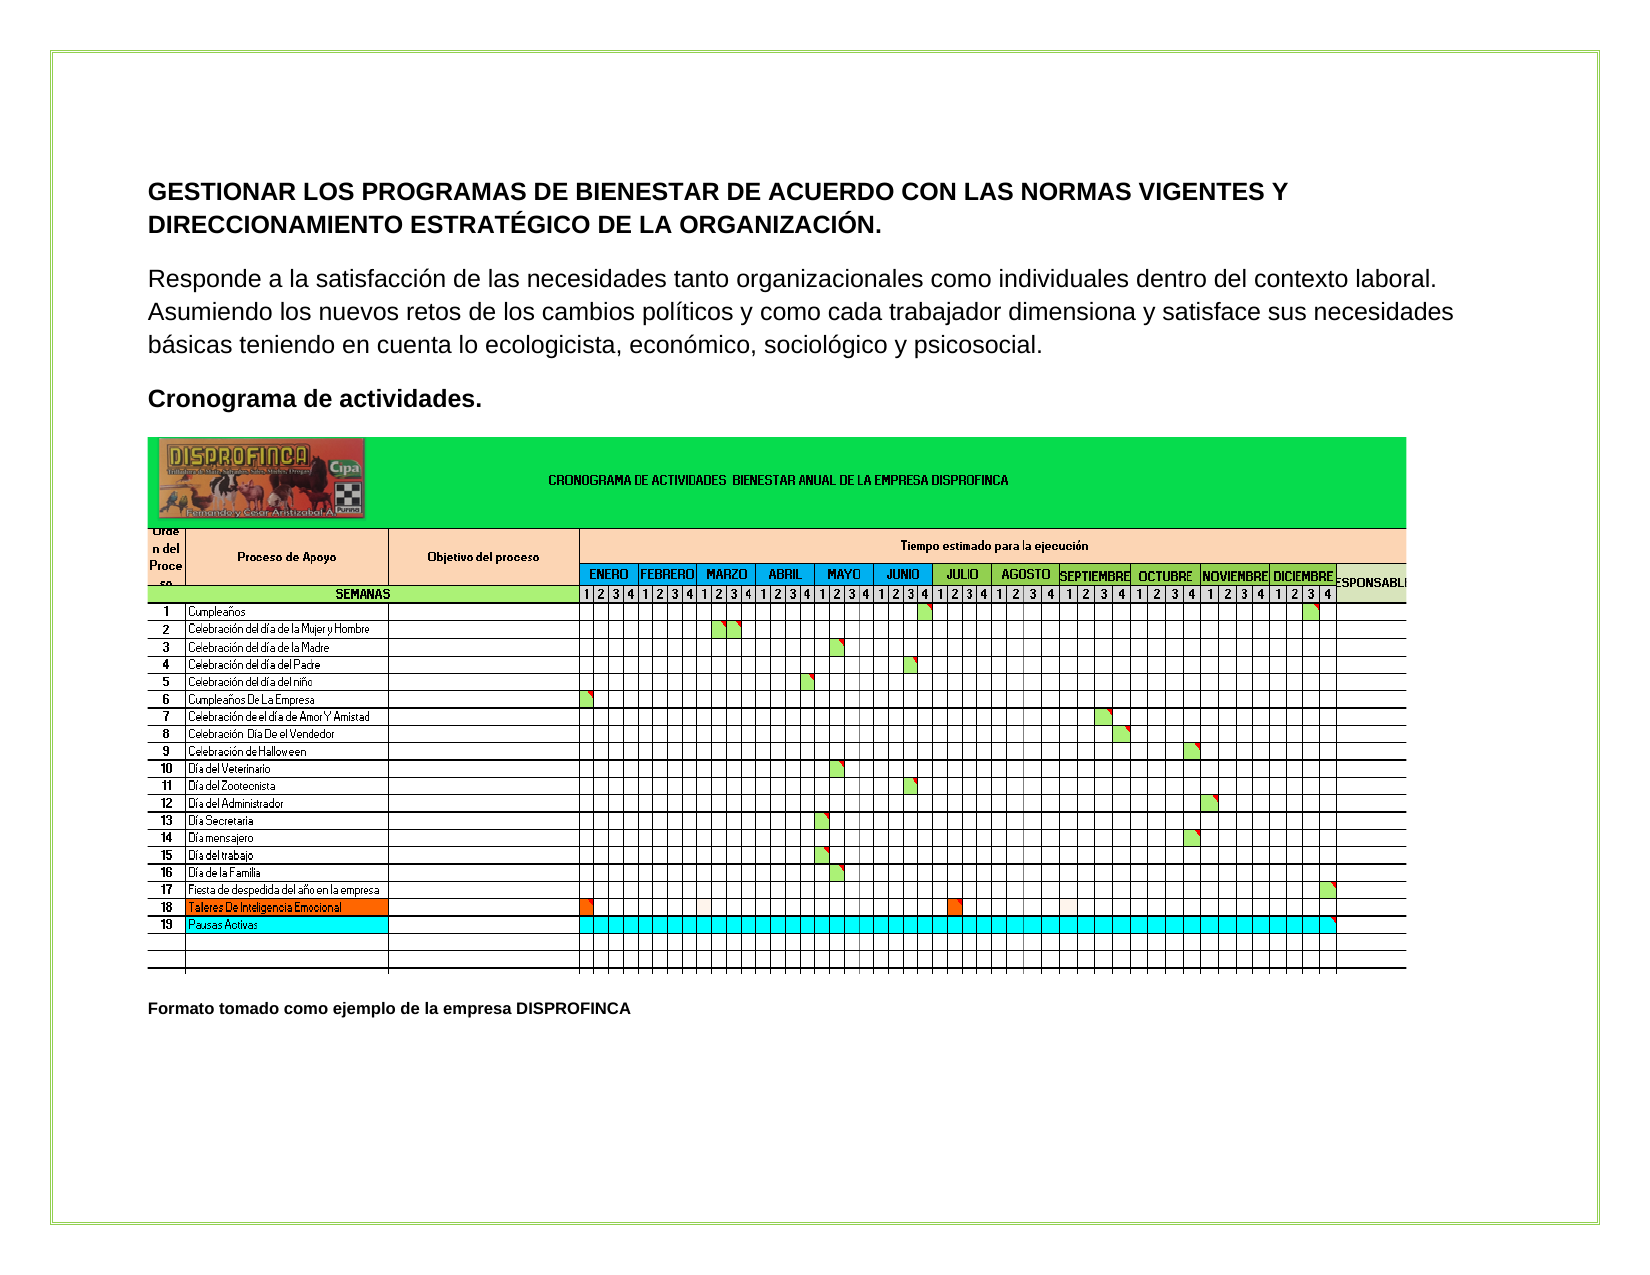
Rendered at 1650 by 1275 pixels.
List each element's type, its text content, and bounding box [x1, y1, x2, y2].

text Cronograma de actividades. [148, 384, 1502, 413]
picture [147, 437, 1407, 974]
text Formato tomado como ejemplo de la empresa DISPROFINCA [148, 999, 1502, 1018]
text GESTIONAR LOS PROGRAMAS DE BIENESTAR DE ACUERDO CON LAS NORMAS VIGENTES Y DIRECCIONAMIENTO ESTRATÉGICO DE LA ORGANIZACIÓN. [148, 177, 1502, 239]
text Responde a la satisfacción de las necesidades tanto organizacionales como individuales dentro del contexto laboral. Asumiendo los nuevos retos de los cambios políticos y como cada trabajador dimensiona y satisface sus necesidades básicas teniendo en cuenta lo ecologicista, económico, sociológico y psicosocial. [148, 264, 1502, 359]
